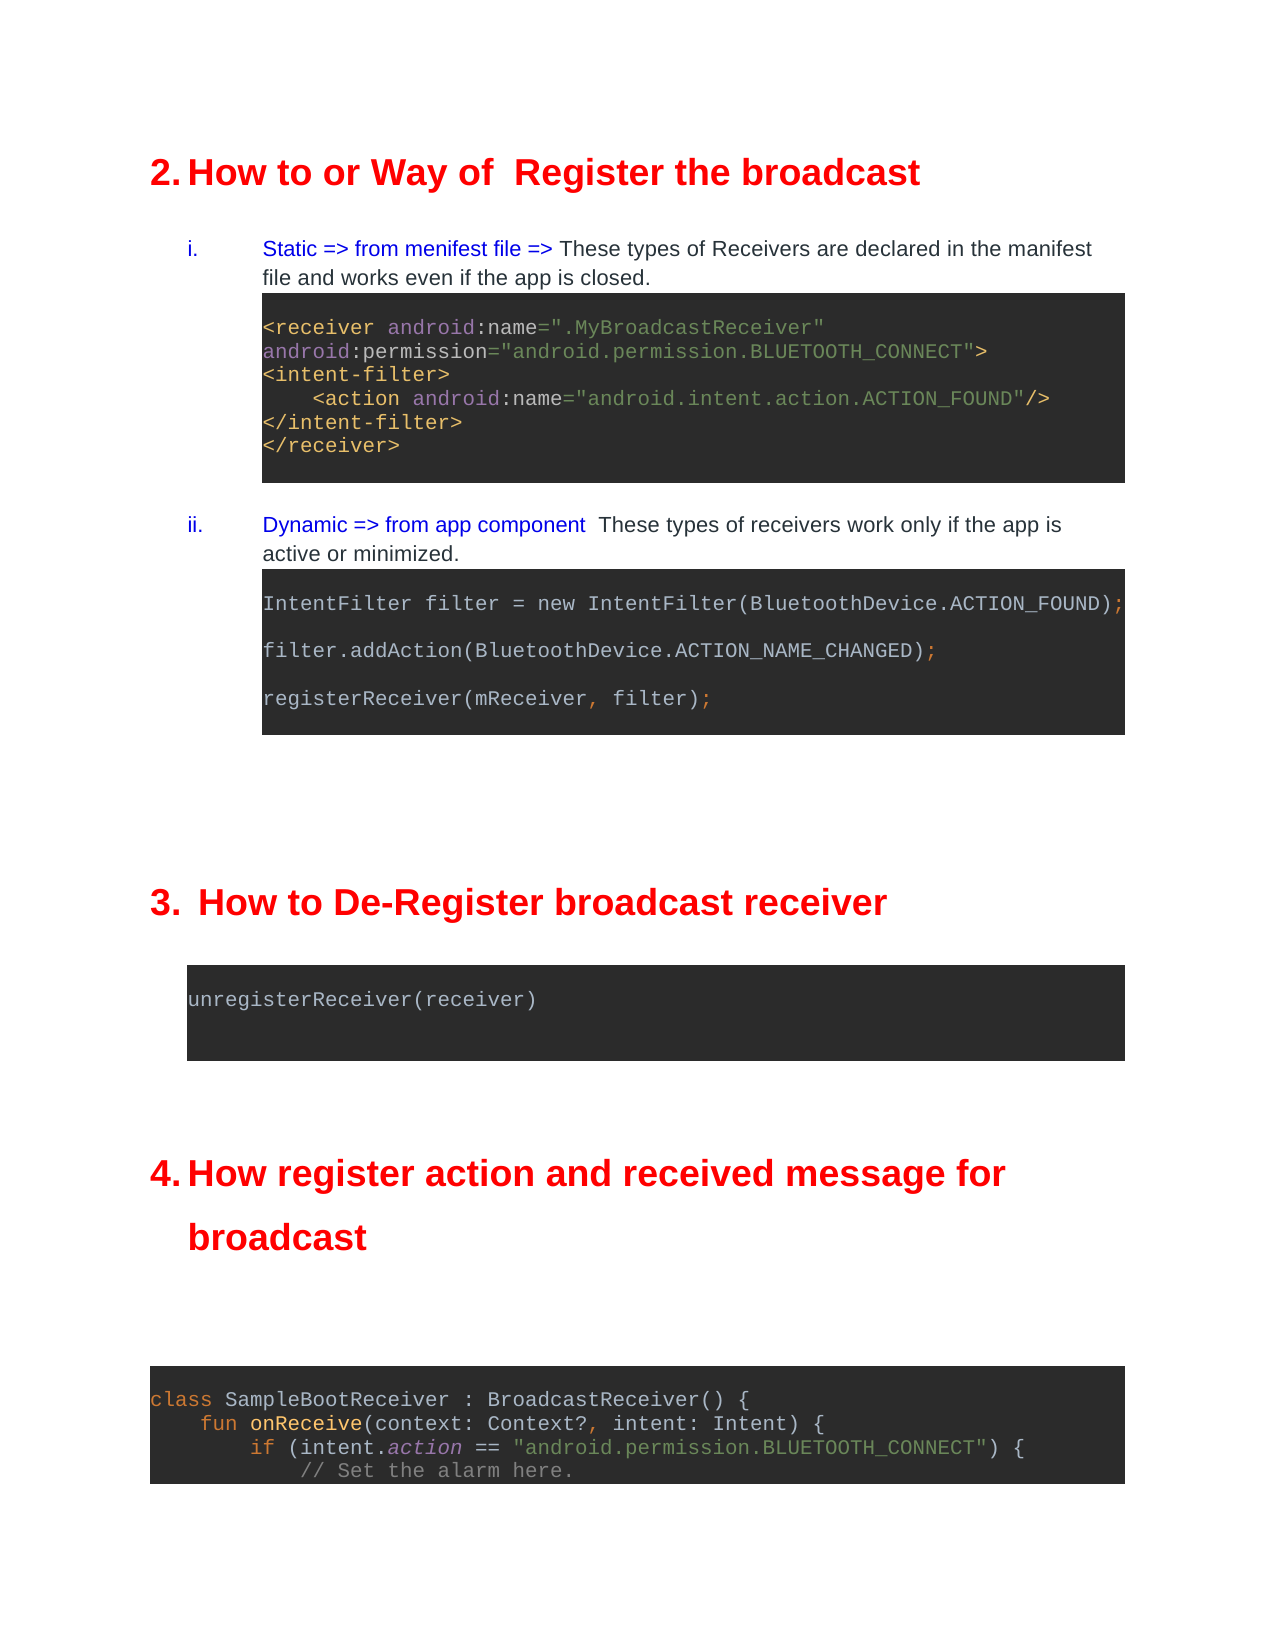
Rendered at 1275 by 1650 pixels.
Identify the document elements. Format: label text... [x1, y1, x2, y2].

list How to De-Register broadcast receiver [150, 880, 1125, 923]
list Dynamic => from app component These types of receivers work only if the app is active or minimized. [187, 512, 1125, 566]
list How register action and received message for broadcast [150, 1151, 1125, 1259]
text unregisterReceiver(receiver) [187, 965, 1125, 1013]
list Static => from menifest file => These types of Receivers are declared in the manifest file and works even if the app is closed. [187, 236, 1125, 290]
text <receiver android:name=".MyBroadcastReceiver" android:permission="android.permission.BLUETOOTH_CONNECT"> <intent-filter> <action android:name="android.intent.action.ACTION_FOUND"/> </intent-filter> </receiver> [262, 293, 1125, 459]
text registerReceiver(mReceiver, filter); [262, 664, 1125, 711]
text IntentFilter filter = new IntentFilter(BluetoothDevice.ACTION_FOUND); [262, 569, 1125, 617]
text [150, 1389, 1125, 1484]
list How to or Way of Register the broadcast [150, 150, 1125, 193]
text filter.addAction(BluetoothDevice.ACTION_NAME_CHANGED); [262, 617, 1125, 664]
